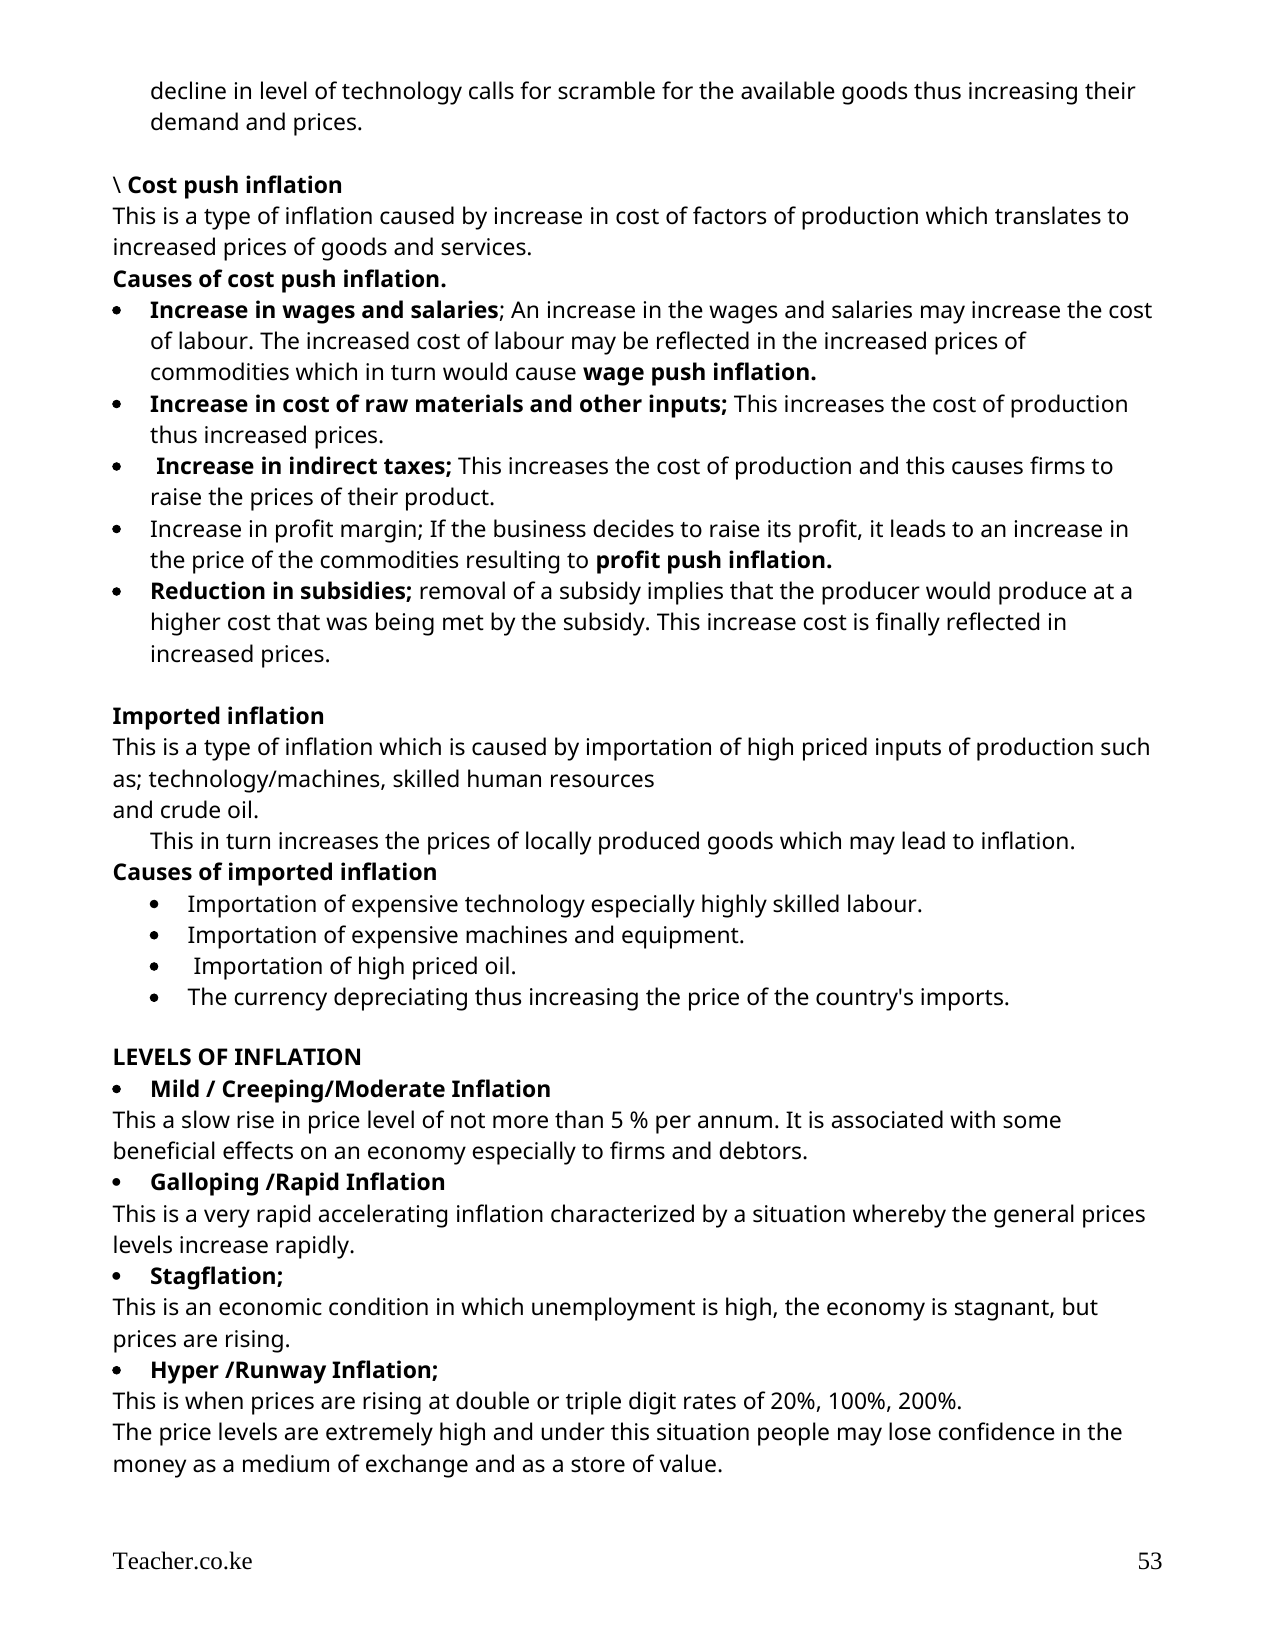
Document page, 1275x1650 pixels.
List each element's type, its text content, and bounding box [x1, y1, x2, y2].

text Causes of cost push inflation. [112, 262, 1162, 294]
text Imported inflation This is a type of inflation which is caused by importation of high priced inputs of production such as; technology/machines, skilled human resources and crude oil. [112, 700, 1162, 825]
list Mild / Creeping/Moderate Inflation [112, 1072, 1162, 1104]
text This is an economic condition in which unemployment is high, the economy is stagnant, but prices are rising. [112, 1291, 1162, 1354]
list Reduction in subsidies; removal of a subsidy implies that the producer would produce at a higher cost that was being met by the subsidy. This increase cost is finally reflected in increased prices. [112, 575, 1162, 669]
text This a slow rise in price level of not more than 5 % per annum. It is associated with some beneficial effects on an economy especially to firms and debtors. [112, 1104, 1162, 1166]
text This is when prices are rising at double or triple digit rates of 20%, 100%, 200%. [112, 1385, 1162, 1416]
list Importation of expensive machines and equipment. [150, 919, 1162, 950]
list Increase in wages and salaries; An increase in the wages and salaries may increase the cost of labour. The increased cost of labour may be reflected in the increased prices of commodities which in turn would cause wage push inflation. [112, 294, 1162, 387]
text This in turn increases the prices of locally produced goods which may lead to inflation. [150, 825, 1162, 856]
text The price levels are extremely high and under this situation people may lose confidence in the money as a medium of exchange and as a store of value. [112, 1416, 1162, 1479]
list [112, 75, 1162, 137]
list Increase in profit margin; If the business decides to raise its profit, it leads to an increase in the price of the commodities resulting to profit push inflation. [112, 512, 1162, 575]
text This is a very rapid accelerating inflation characterized by a situation whereby the general prices levels increase rapidly. [112, 1197, 1162, 1260]
list Importation of high priced oil. [150, 950, 1162, 981]
list Importation of expensive technology especially highly skilled labour. [150, 887, 1162, 919]
text \ Cost push inflation This is a type of inflation caused by increase in cost of factors of production which translates to increased prices of goods and services. [112, 169, 1162, 262]
list Stagflation; [112, 1260, 1162, 1291]
list Galloping /Rapid Inflation [112, 1166, 1162, 1197]
list The currency depreciating thus increasing the price of the country's imports. [150, 981, 1162, 1041]
text Causes of imported inflation [112, 856, 1162, 887]
text LEVELS OF INFLATION [112, 1041, 1162, 1072]
list Hyper /Runway Inflation; [112, 1354, 1162, 1385]
list Increase in indirect taxes; This increases the cost of production and this causes firms to raise the prices of their product. [112, 450, 1162, 512]
list Increase in cost of raw materials and other inputs; This increases the cost of production thus increased prices. [112, 387, 1162, 450]
